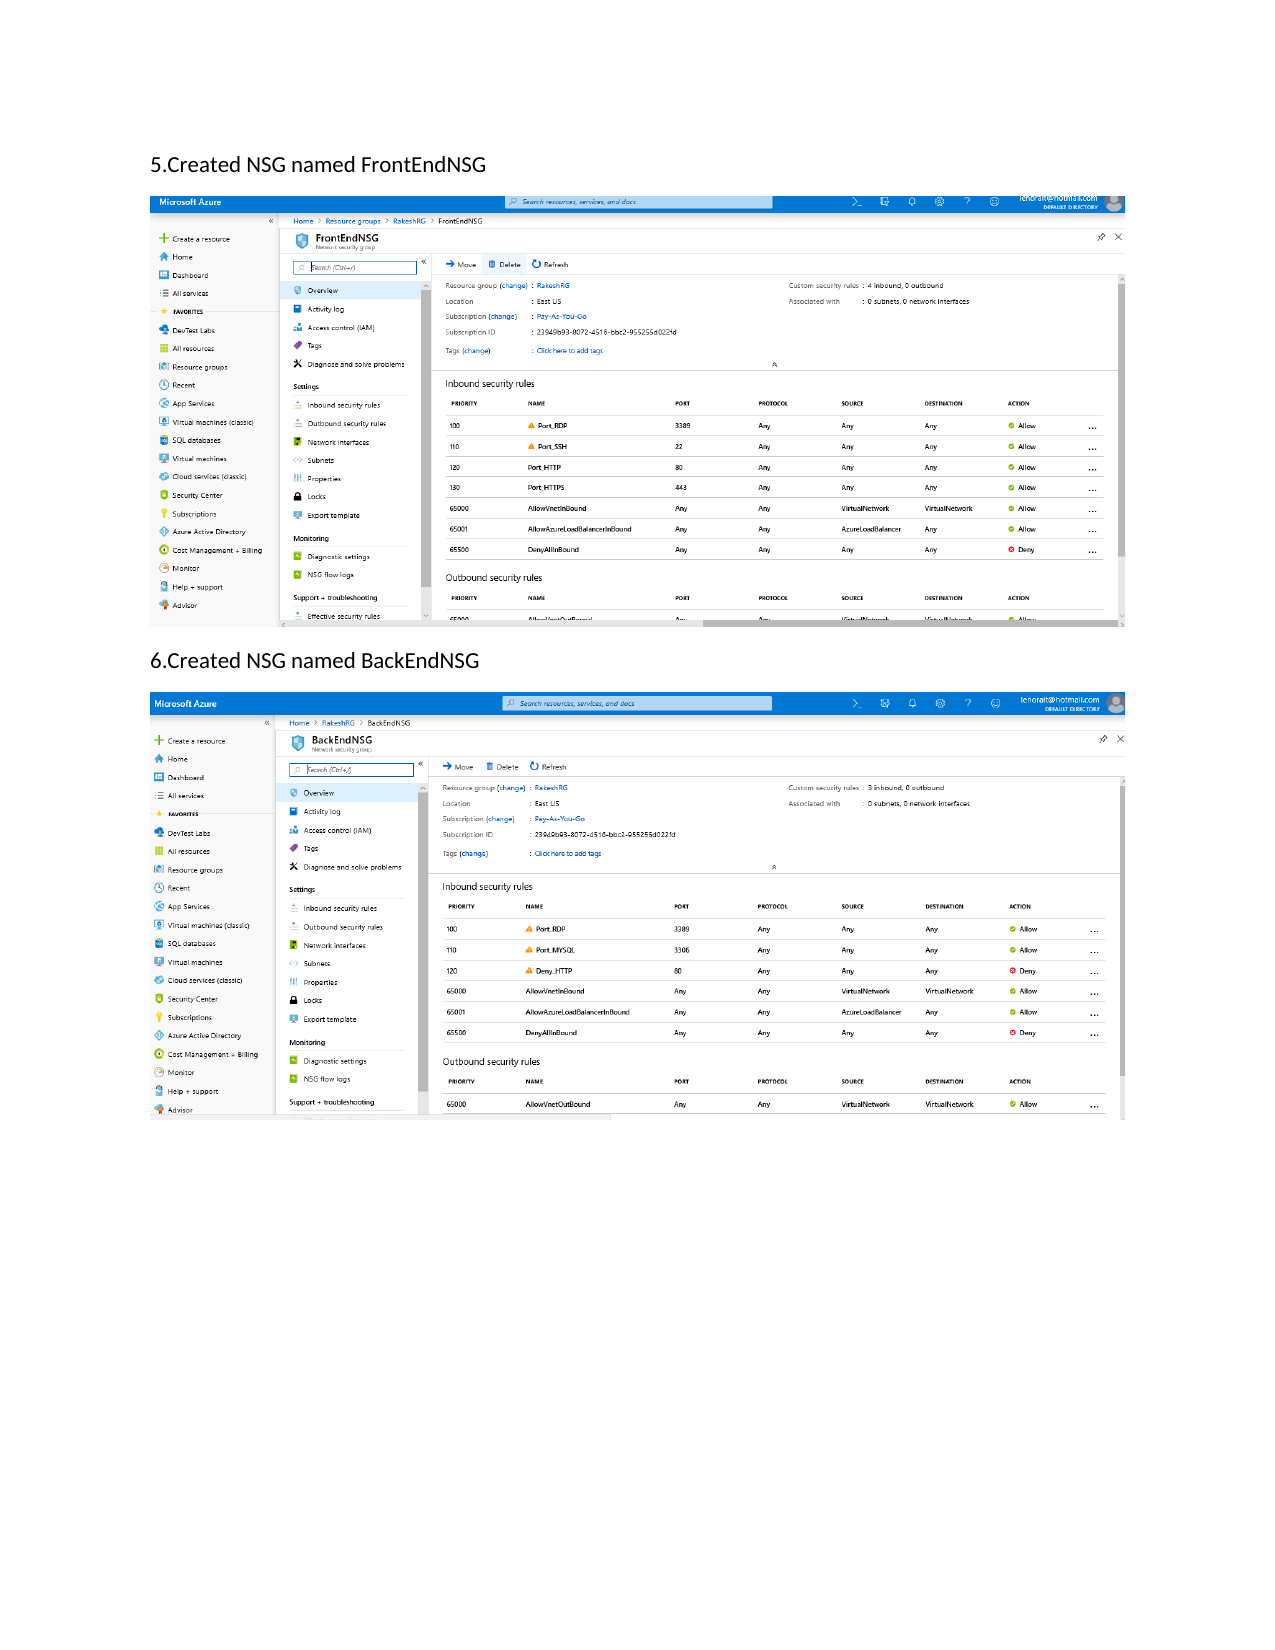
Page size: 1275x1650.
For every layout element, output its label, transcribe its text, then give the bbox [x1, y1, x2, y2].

picture [150, 196, 1125, 627]
picture [150, 692, 1125, 1120]
text 6.Created NSG named BackEndNSG [150, 646, 1125, 674]
text 5.Created NSG named FrontEndNSG [150, 150, 1125, 178]
